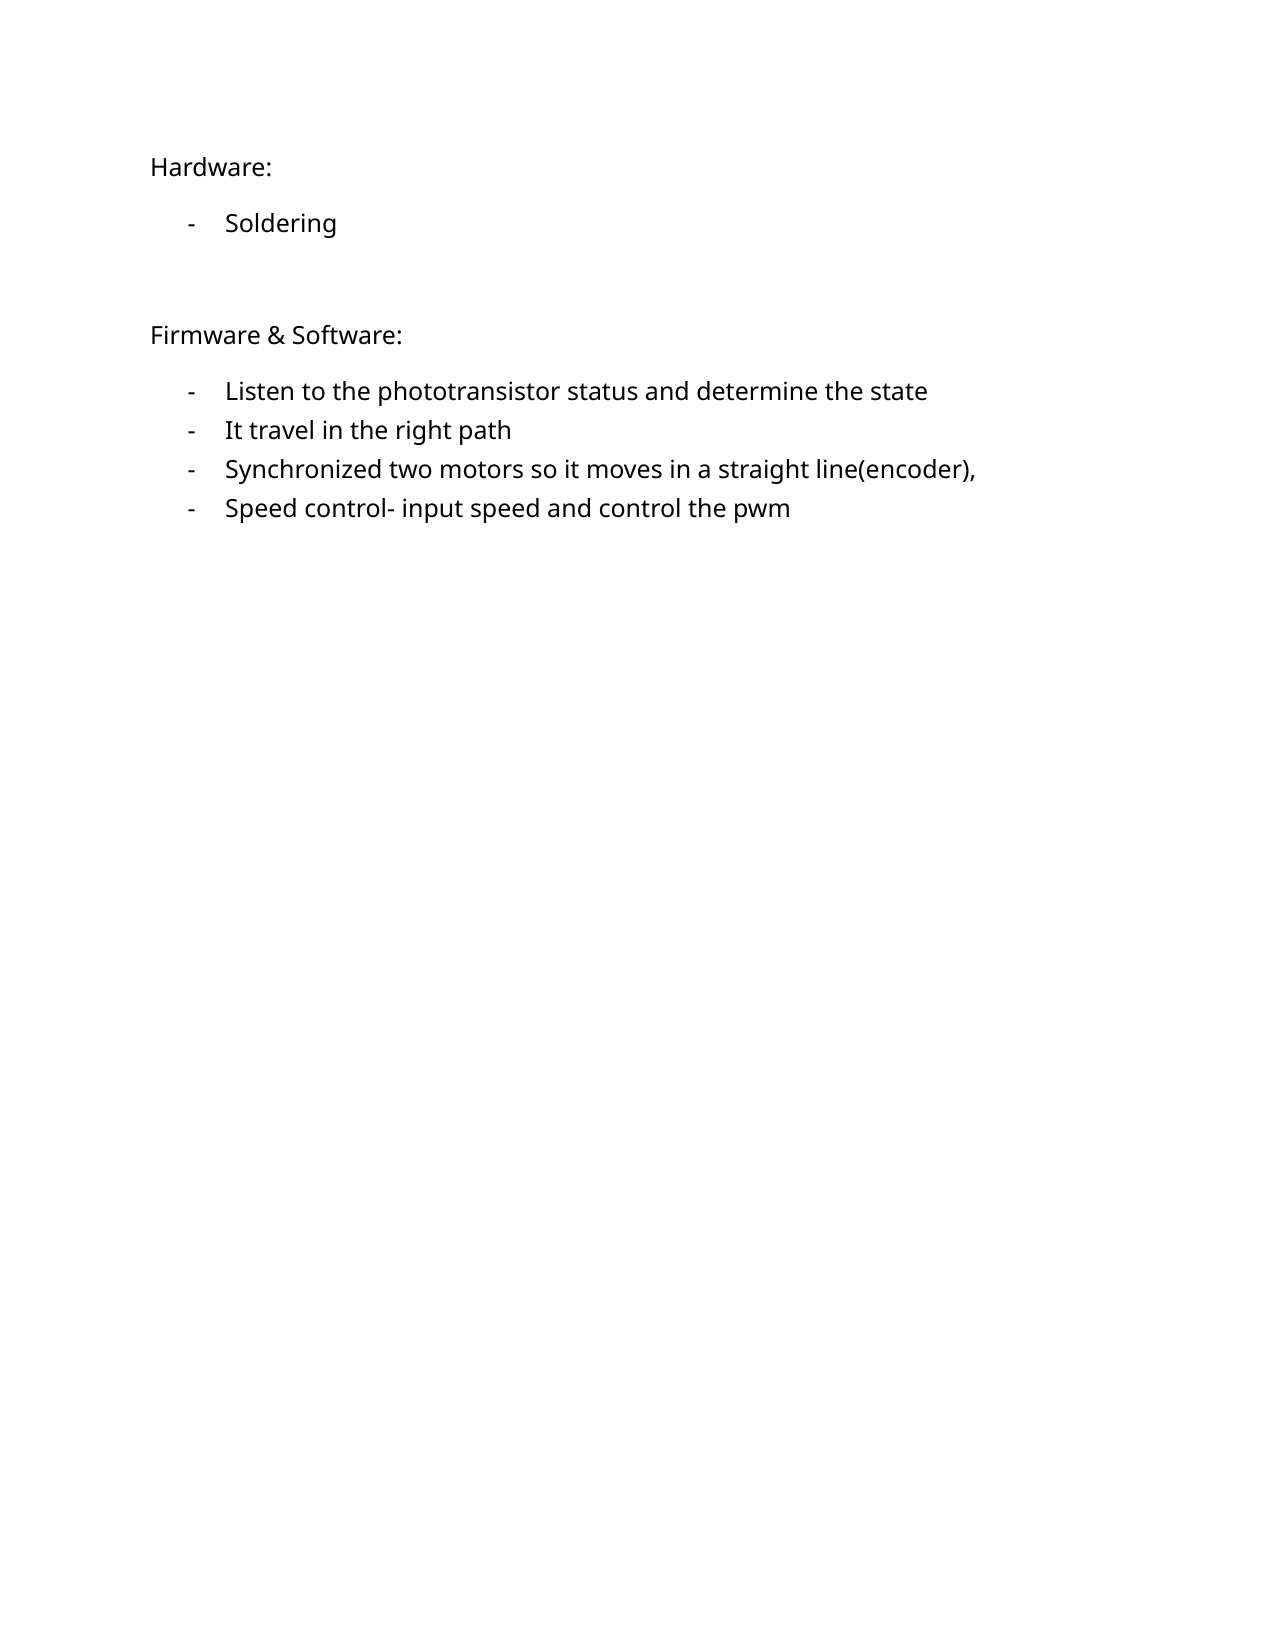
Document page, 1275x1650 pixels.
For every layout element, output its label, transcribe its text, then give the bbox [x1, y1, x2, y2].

list Listen to the phototransistor status and determine the state [187, 373, 1125, 407]
list Speed control- input speed and control the pwm [187, 491, 1125, 525]
list It travel in the right path [187, 412, 1125, 447]
text Hardware: [150, 150, 1125, 184]
list Synchronized two motors so it moves in a straight line(encoder), [187, 452, 1125, 486]
list Soldering [187, 206, 1125, 240]
text Firmware & Software: [150, 317, 1125, 352]
